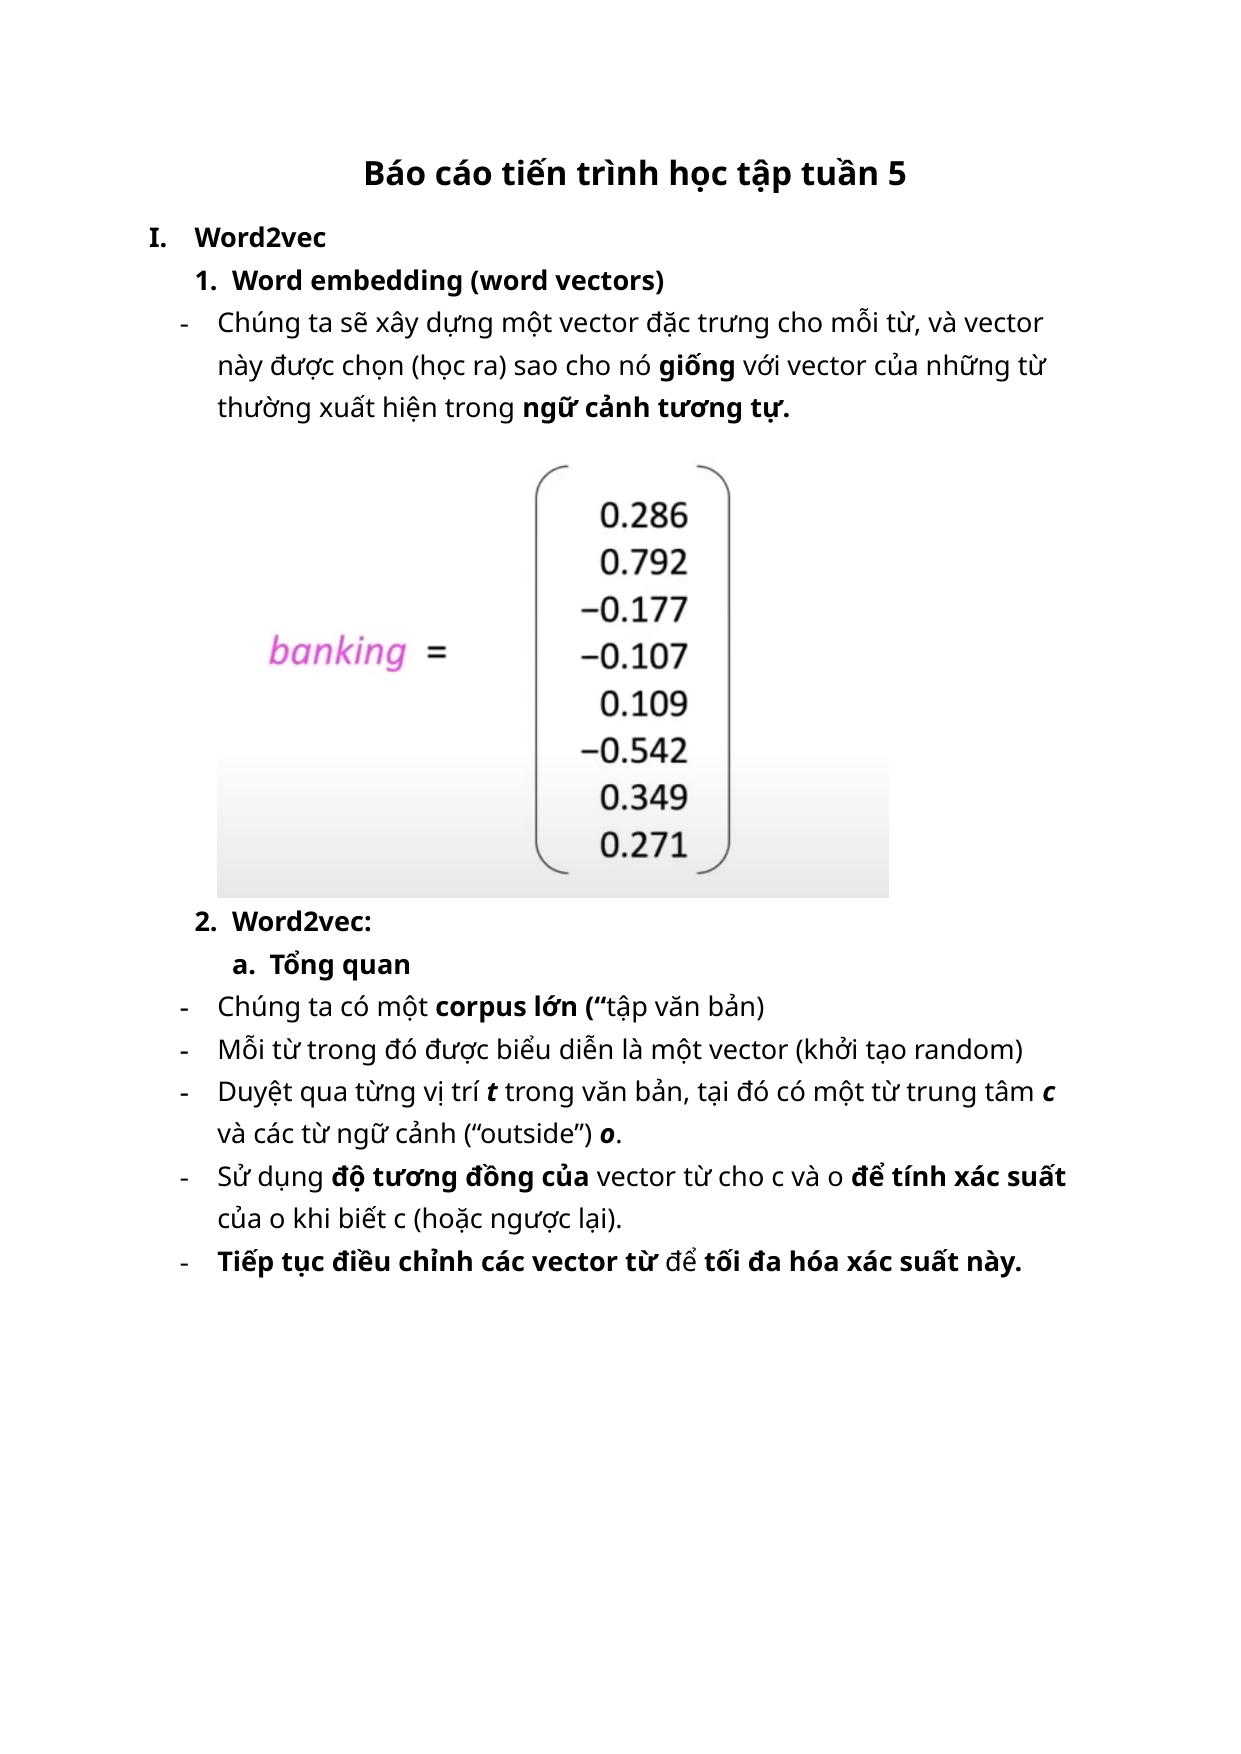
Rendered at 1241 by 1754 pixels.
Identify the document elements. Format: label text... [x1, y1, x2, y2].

picture [217, 430, 889, 898]
list Tiếp tục điều chỉnh các vector từ để tối đa hóa xác suất này. [179, 1242, 1090, 1279]
list Duyệt qua từng vị trí t trong văn bản, tại đó có một từ trung tâm c và các từ ngữ cảnh (“outside”) o. [179, 1072, 1090, 1152]
list Mỗi từ trong đó được biểu diễn là một vector (khởi tạo random) [179, 1030, 1090, 1067]
list Tổng quan [232, 945, 1090, 982]
text Báo cáo tiến trình học tập tuần 5 [179, 150, 1090, 195]
list Word embedding (word vectors) [194, 261, 1090, 298]
list Word2vec: [194, 903, 1090, 940]
list Word2vec [149, 219, 1090, 256]
list Sử dụng độ tương đồng của vector từ cho c và o để tính xác suất của o khi biết c (hoặc ngược lại). [179, 1157, 1090, 1237]
list Chúng ta có một corpus lớn (“tập văn bản) [179, 988, 1090, 1024]
list Chúng ta sẽ xây dựng một vector đặc trưng cho mỗi từ, và vector này được chọn (học ra) sao cho nó giống với vector của những từ thường xuất hiện trong ngữ cảnh tương tự. [179, 304, 1090, 425]
